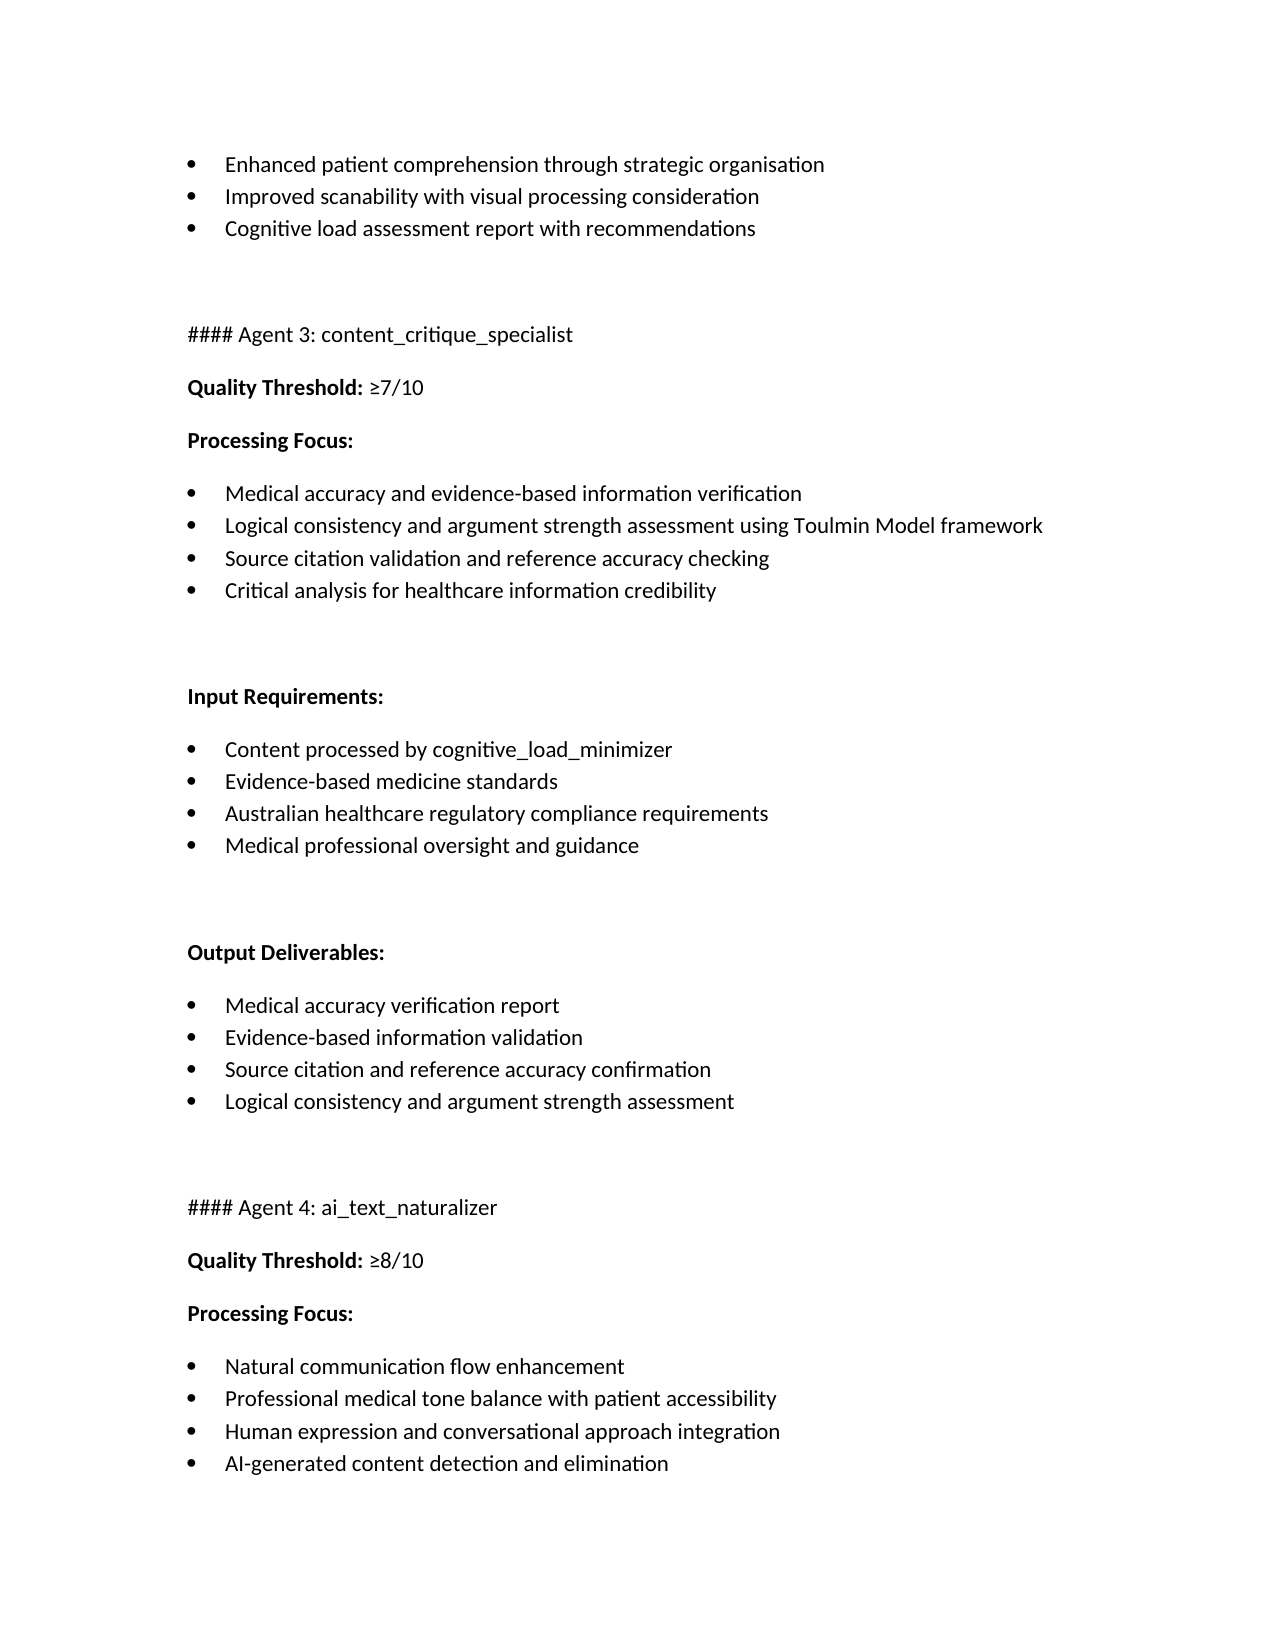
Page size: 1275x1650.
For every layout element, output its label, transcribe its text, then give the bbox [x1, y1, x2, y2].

text Output Deliverables: [187, 938, 1087, 966]
list Source citation validation and reference accuracy checking [187, 544, 1087, 572]
text #### Agent 3: content_critique_specialist [187, 320, 1087, 348]
list AI-generated content detection and elimination [187, 1449, 1087, 1477]
list Improved scanability with visual processing consideration [187, 182, 1087, 210]
list Content processed by cognitive_load_minimizer [187, 735, 1087, 763]
text Input Requirements: [187, 682, 1087, 710]
text Quality Threshold: ≥7/10 [187, 373, 1087, 401]
text Quality Threshold: ≥8/10 [187, 1246, 1087, 1274]
list Medical accuracy verification report [187, 991, 1087, 1019]
list Source citation and reference accuracy confirmation [187, 1055, 1087, 1083]
text #### Agent 4: ai_text_naturalizer [187, 1193, 1087, 1221]
list Critical analysis for healthcare information credibility [187, 576, 1087, 604]
list Cognitive load assessment report with recommendations [187, 214, 1087, 242]
list Natural communication flow enhancement [187, 1352, 1087, 1380]
list Logical consistency and argument strength assessment [187, 1087, 1087, 1115]
list Medical professional oversight and guidance [187, 832, 1087, 860]
list Australian healthcare regulatory compliance requirements [187, 799, 1087, 827]
list Enhanced patient comprehension through strategic organisation [187, 150, 1087, 178]
list Human expression and conversational approach integration [187, 1417, 1087, 1445]
text Processing Focus: [187, 1299, 1087, 1327]
list Evidence-based information validation [187, 1023, 1087, 1051]
list Evidence-based medicine standards [187, 767, 1087, 795]
text Processing Focus: [187, 426, 1087, 454]
list Professional medical tone balance with patient accessibility [187, 1384, 1087, 1413]
list Logical consistency and argument strength assessment using Toulmin Model framework [187, 512, 1087, 540]
list Medical accuracy and evidence-based information verification [187, 479, 1087, 507]
